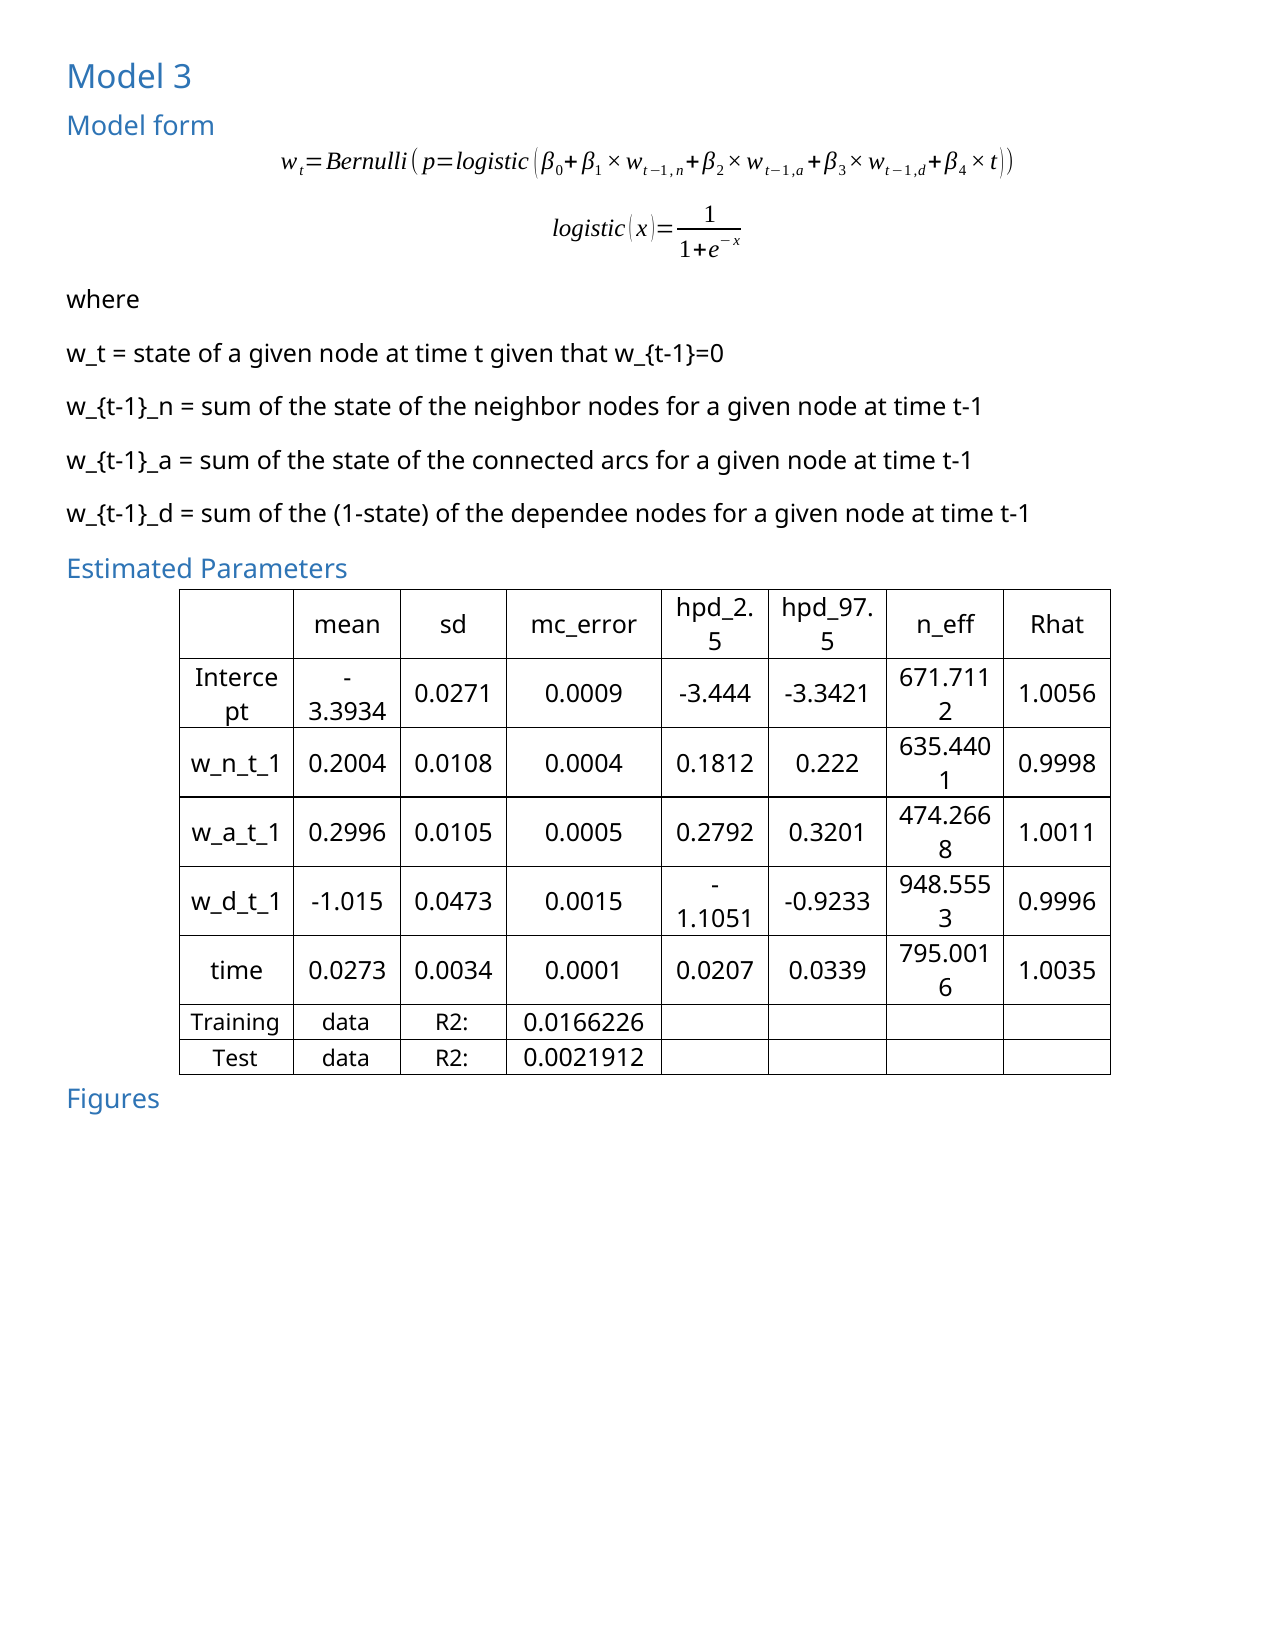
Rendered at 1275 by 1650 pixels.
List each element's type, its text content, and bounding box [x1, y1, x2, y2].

table_cell 0.2996 [294, 798, 400, 866]
table_cell R2: [401, 1040, 506, 1074]
table_cell 0.0105 [401, 798, 506, 866]
table_cell R2: [401, 1005, 506, 1039]
table_cell 0.0108 [401, 728, 506, 796]
table_header [180, 590, 293, 658]
table_cell 0.2004 [294, 728, 400, 796]
text where [66, 282, 1228, 316]
table_header hpd_97.5 [769, 590, 886, 658]
table_cell 0.0015 [507, 867, 661, 935]
table_cell -3.3421 [769, 659, 886, 727]
table_cell 0.222 [769, 728, 886, 796]
table_cell Test [180, 1040, 293, 1074]
table_cell 0.0473 [401, 867, 506, 935]
table_cell -3.3934 [294, 659, 400, 727]
table_header n_eff [887, 590, 1003, 658]
table_cell 0.0271 [401, 659, 506, 727]
table_cell Training [180, 1005, 293, 1039]
table_cell 0.0021912 [507, 1040, 661, 1074]
table_cell 1.0056 [1004, 659, 1110, 727]
table_cell 0.0207 [662, 936, 768, 1004]
table_cell [769, 1040, 886, 1074]
table_cell 1.0011 [1004, 798, 1110, 866]
table_cell 474.2668 [887, 798, 1003, 866]
table_cell 0.0009 [507, 659, 661, 727]
table_cell 0.2792 [662, 798, 768, 866]
table_cell 0.0001 [507, 936, 661, 1004]
table_cell 0.0339 [769, 936, 886, 1004]
text w_{t-1}_d = sum of the (1-state) of the dependee nodes for a given node at time t-1 [66, 496, 1228, 530]
table_cell [1004, 1005, 1110, 1039]
table_cell 0.0004 [507, 728, 661, 796]
text w_{t-1}_n = sum of the state of the neighbor nodes for a given node at time t-1 [66, 389, 1228, 423]
table_header sd [401, 590, 506, 658]
table_cell 1.0035 [1004, 936, 1110, 1004]
table_cell [662, 1005, 768, 1039]
table_header Rhat [1004, 590, 1110, 658]
table_cell w_d_t_1 [180, 867, 293, 935]
table_cell data [294, 1005, 400, 1039]
table_header hpd_2.5 [662, 590, 768, 658]
table_cell [887, 1040, 1003, 1074]
table_cell [887, 1005, 1003, 1039]
table_header mc_error [507, 590, 661, 658]
table_cell Intercept [180, 659, 293, 727]
table_cell 0.9996 [1004, 867, 1110, 935]
subtitle Model form [66, 106, 1228, 143]
table_cell 0.9998 [1004, 728, 1110, 796]
table_cell [1004, 1040, 1110, 1074]
table_cell 0.0005 [507, 798, 661, 866]
table_cell 0.3201 [769, 798, 886, 866]
subtitle Estimated Parameters [66, 549, 1228, 586]
table_cell time [180, 936, 293, 1004]
table_cell 0.0166226 [507, 1005, 661, 1039]
table_cell 635.4401 [887, 728, 1003, 796]
table_cell [769, 1005, 886, 1039]
table_cell [662, 1040, 768, 1074]
subtitle Model 3 [66, 53, 1228, 98]
table_cell 795.0016 [887, 936, 1003, 1004]
table_cell -1.015 [294, 867, 400, 935]
text w_{t-1}_a = sum of the state of the connected arcs for a given node at time t-1 [66, 442, 1228, 476]
table_cell -0.9233 [769, 867, 886, 935]
table_cell 948.5553 [887, 867, 1003, 935]
subtitle Figures [66, 1079, 1228, 1116]
table_cell w_n_t_1 [180, 728, 293, 796]
table_cell data [294, 1040, 400, 1074]
table_cell -1.1051 [662, 867, 768, 935]
table_header mean [294, 590, 400, 658]
table_cell 0.1812 [662, 728, 768, 796]
table_cell 0.0034 [401, 936, 506, 1004]
table_cell -3.444 [662, 659, 768, 727]
table_cell 671.7112 [887, 659, 1003, 727]
table_cell w_a_t_1 [180, 798, 293, 866]
text w_t = state of a given node at time t given that w_{t-1}=0 [66, 335, 1228, 369]
table_cell 0.0273 [294, 936, 400, 1004]
